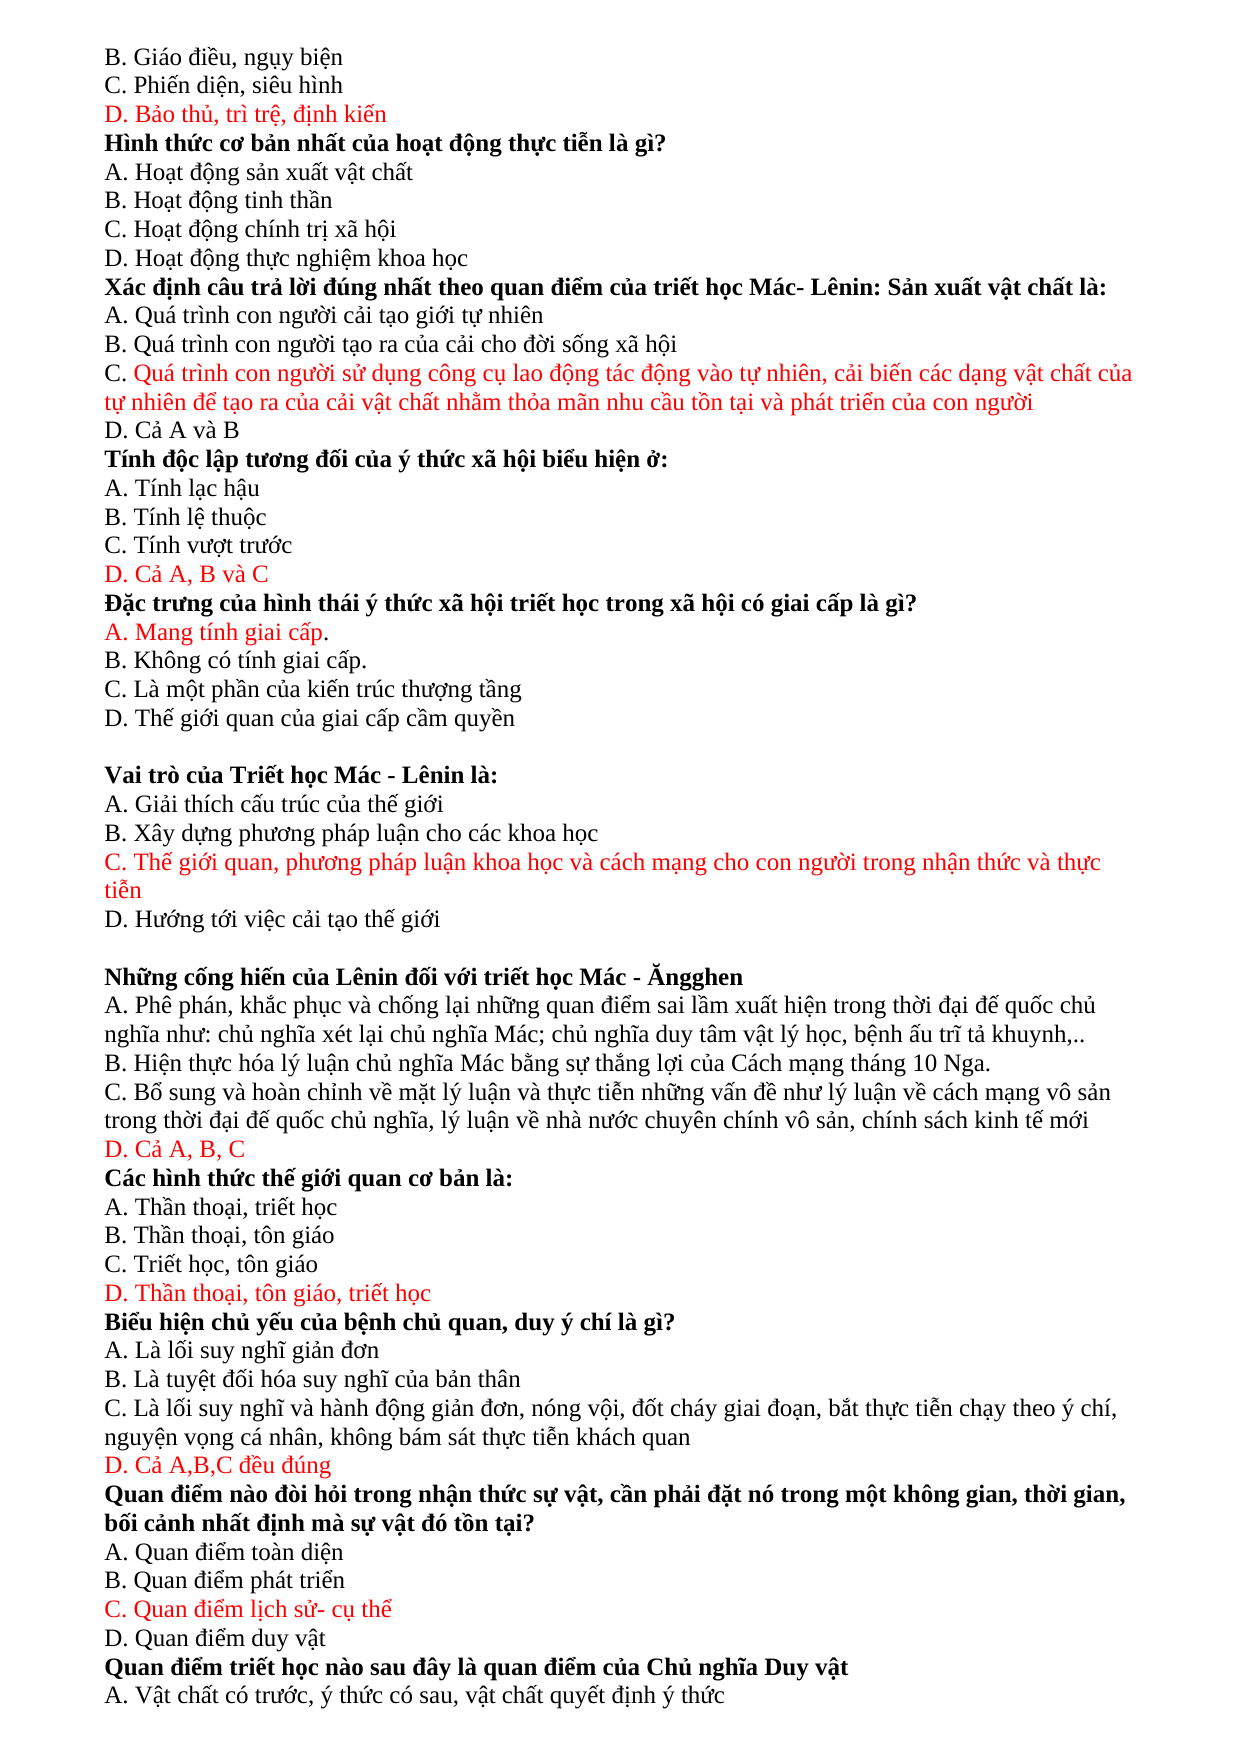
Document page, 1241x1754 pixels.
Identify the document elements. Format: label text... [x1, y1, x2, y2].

text A. Tính lạc hậu [104, 473, 1136, 502]
text Biểu hiện chủ yếu của bệnh chủ quan, duy ý chí là gì? [104, 1307, 1136, 1335]
text D. Cả A, B và C [104, 559, 1136, 588]
text Xác định câu trả lời đúng nhất theo quan điểm của triết học Mác- Lênin: Sản xuất vật chất là: [104, 272, 1136, 300]
text C. Thế giới quan, phương pháp luận khoa học và cách mạng cho con người trong nhận thức và thực tiễn [104, 847, 1136, 904]
text A. Hoạt động sản xuất vật chất [104, 157, 1136, 185]
text A. Phê phán, khắc phục và chống lại những quan điểm sai lầm xuất hiện trong thời đại đế quốc chủ nghĩa như: chủ nghĩa xét lại chủ nghĩa Mác; chủ nghĩa duy tâm vật lý học, bệnh ấu trĩ tả khuynh,.. [104, 990, 1136, 1048]
text B. Giáo điều, ngụy biện [104, 42, 1136, 70]
text C. Là một phần của kiến trúc thượng tầng [104, 674, 1136, 703]
text B. Quan điểm phát triển [104, 1565, 1136, 1594]
text Tính độc lập tương đối của ý thức xã hội biểu hiện ở: [104, 444, 1136, 473]
text A. Quá trình con người cải tạo giới tự nhiên [104, 300, 1136, 329]
text Quan điểm triết học nào sau đây là quan điểm của Chủ nghĩa Duy vật [104, 1652, 1136, 1680]
text C. Là lối suy nghĩ và hành động giản đơn, nóng vội, đốt cháy giai đoạn, bắt thực tiễn chạy theo ý chí, nguyện vọng cá nhân, không bám sát thực tiễn khách quan [104, 1393, 1136, 1450]
text D. Hướng tới việc cải tạo thế giới [104, 904, 1136, 933]
text A. Là lối suy nghĩ giản đơn [104, 1335, 1136, 1364]
text D. Thế giới quan của giai cấp cầm quyền [104, 703, 1136, 732]
text Hình thức cơ bản nhất của hoạt động thực tiễn là gì? [104, 128, 1136, 157]
text D. Quan điểm duy vật [104, 1623, 1136, 1652]
text D. Thần thoại, tôn giáo, triết học [104, 1278, 1136, 1307]
text Các hình thức thế giới quan cơ bản là: [104, 1163, 1136, 1192]
text D. Hoạt động thực nghiệm khoa học [104, 243, 1136, 272]
text A. Giải thích cấu trúc của thế giới [104, 789, 1136, 818]
text A. Vật chất có trước, ý thức có sau, vật chất quyết định ý thức [104, 1680, 1136, 1709]
text B. Không có tính giai cấp. [104, 645, 1136, 674]
text Những cống hiến của Lênin đối với triết học Mác - Ăngghen [104, 962, 1136, 990]
text B. Quá trình con người tạo ra của cải cho đời sống xã hội [104, 329, 1136, 358]
text B. Tính lệ thuộc [104, 502, 1136, 530]
text A. Quan điểm toàn diện [104, 1537, 1136, 1565]
text A. Thần thoại, triết học [104, 1192, 1136, 1220]
text B. Hoạt động tinh thần [104, 185, 1136, 214]
text B. Là tuyệt đối hóa suy nghĩ của bản thân [104, 1364, 1136, 1393]
text C. Quá trình con người sử dụng công cụ lao động tác động vào tự nhiên, cải biến các dạng vật chất của tự nhiên để tạo ra của cải vật chất nhằm thỏa mãn nhu cầu tồn tại và phát triển của con người [104, 358, 1136, 415]
text C. Quan điểm lịch sử- cụ thể [104, 1594, 1136, 1623]
text D. Bảo thủ, trì trệ, định kiến [104, 99, 1136, 128]
text D. Cả A,B,C đều đúng [104, 1450, 1136, 1479]
text Quan điểm nào đòi hỏi trong nhận thức sự vật, cần phải đặt nó trong một không gian, thời gian, bối cảnh nhất định mà sự vật đó tồn tại? [104, 1479, 1136, 1537]
text B. Hiện thực hóa lý luận chủ nghĩa Mác bằng sự thắng lợi của Cách mạng tháng 10 Nga. [104, 1048, 1136, 1077]
text A. Mang tính giai cấp. [104, 617, 1136, 645]
text C. Phiến diện, siêu hình [104, 70, 1136, 99]
text C. Tính vượt trước [104, 530, 1136, 559]
text B. Xây dựng phương pháp luận cho các khoa học [104, 818, 1136, 847]
text D. Cả A và B [104, 415, 1136, 444]
text B. Thần thoại, tôn giáo [104, 1220, 1136, 1249]
text C. Hoạt động chính trị xã hội [104, 214, 1136, 243]
text C. Bổ sung và hoàn chỉnh về mặt lý luận và thực tiễn những vấn đề như lý luận về cách mạng vô sản trong thời đại đế quốc chủ nghĩa, lý luận về nhà nước chuyên chính vô sản, chính sách kinh tế mới [104, 1077, 1136, 1134]
text Vai trò của Triết học Mác - Lênin là: [104, 760, 1136, 789]
text C. Triết học, tôn giáo [104, 1249, 1136, 1278]
text D. Cả A, B, C [104, 1134, 1136, 1163]
text Đặc trưng của hình thái ý thức xã hội triết học trong xã hội có giai cấp là gì? [104, 588, 1136, 617]
